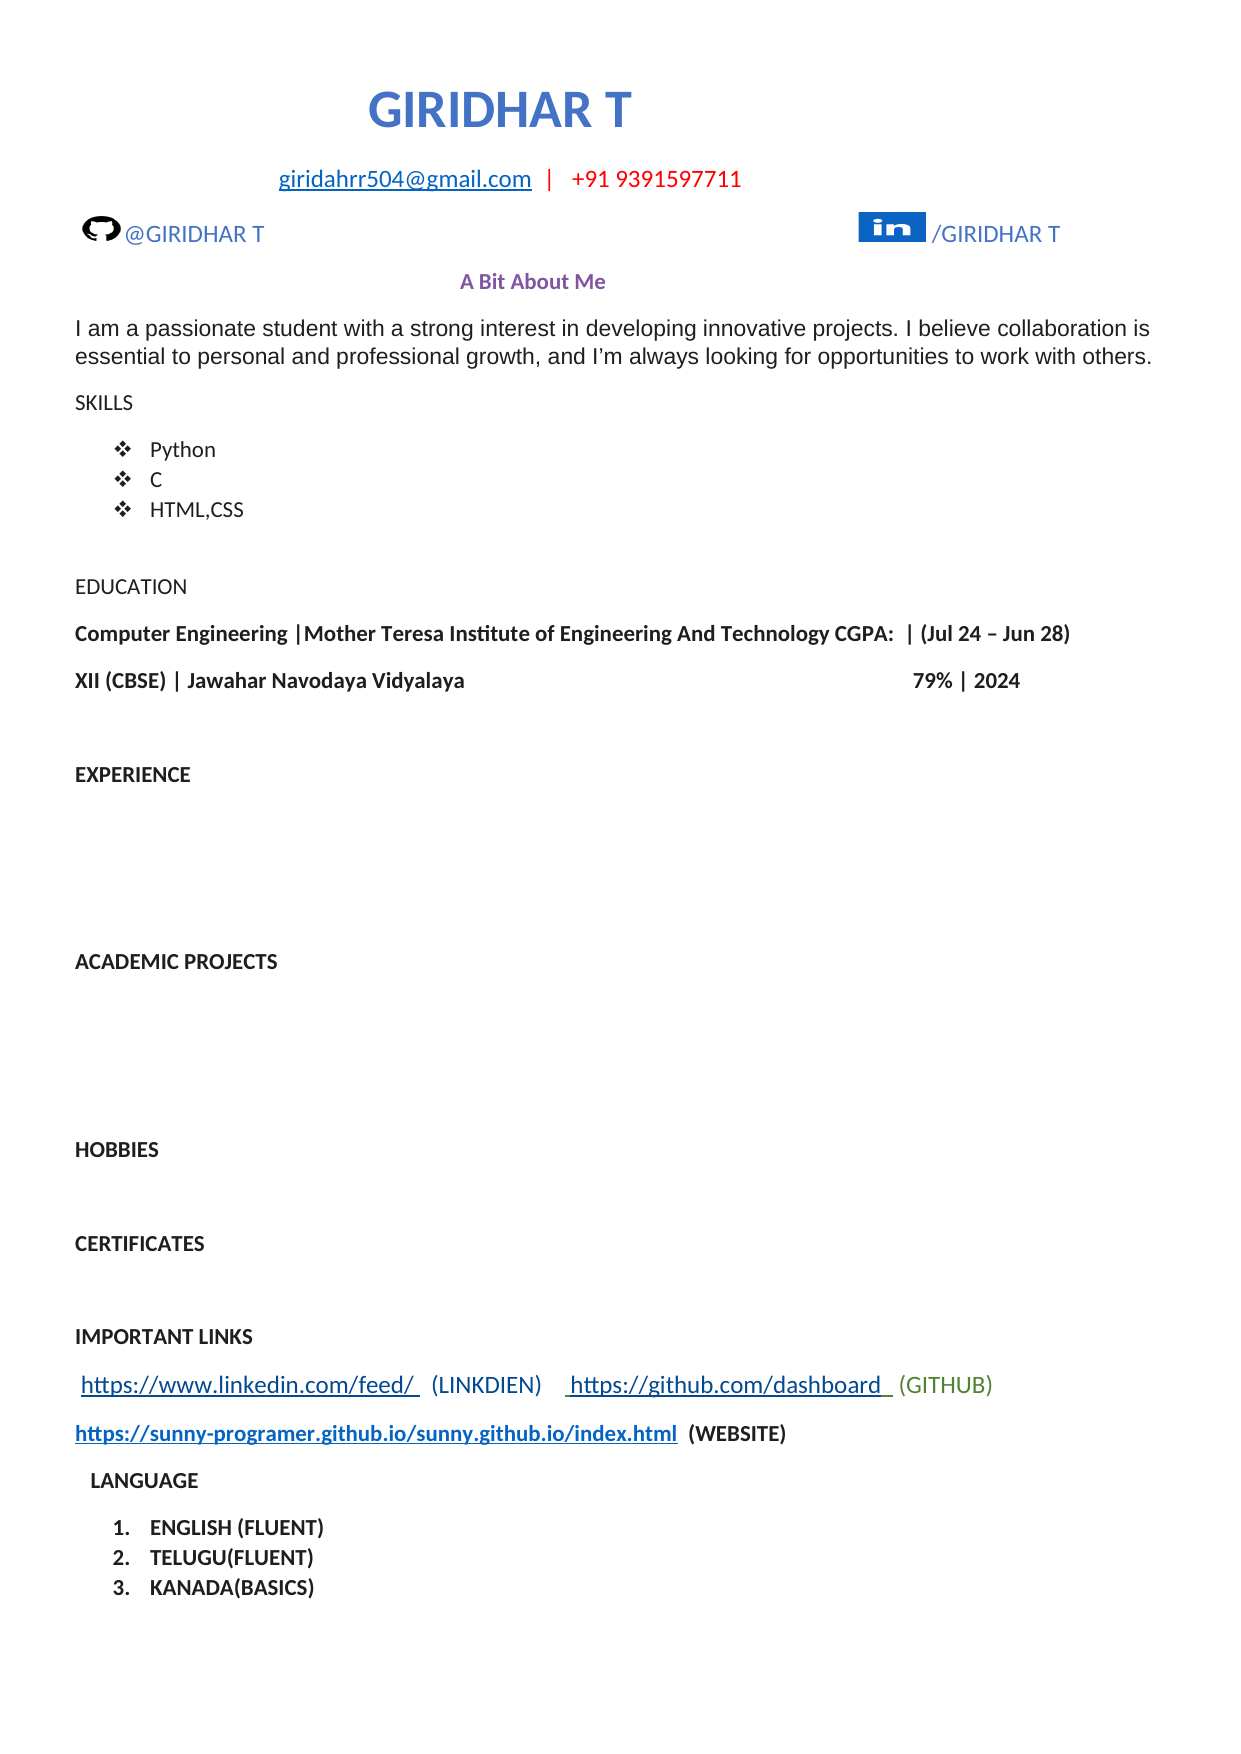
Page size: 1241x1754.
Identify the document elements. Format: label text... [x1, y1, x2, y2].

text ACADEMIC PROJECTS [75, 947, 1165, 975]
text SKILLS [75, 388, 1165, 416]
text A Bit About Me [75, 267, 1165, 295]
text GIRIDHAR T [75, 75, 1165, 141]
list Python [112, 435, 1165, 463]
text CERTIFICATES [75, 1229, 1165, 1257]
list C [112, 465, 1165, 493]
text I am a passionate student with a strong interest in developing innovative projects. I believe collaboration is essential to personal and professional growth, and I’m always looking for opportunities to work with others. [75, 314, 1165, 369]
picture [858, 212, 926, 242]
text EDUCATION [75, 572, 1165, 600]
text @GIRIDHAR T /GIRIDHAR T [75, 213, 1165, 248]
text IMPORTANT LINKS [75, 1322, 1165, 1350]
list ENGLISH (FLUENT) [112, 1513, 1165, 1541]
text LANGUAGE [75, 1466, 1165, 1494]
text HOBBIES [75, 1135, 1165, 1163]
list HTML,CSS [112, 495, 1165, 523]
text https://sunny-programer.github.io/sunny.github.io/index.html (WEBSITE) [75, 1419, 1165, 1447]
text https://www.linkedin.com/feed/ (LINKDIEN) https://github.com/dashboard (GITHUB) [75, 1369, 1165, 1400]
text EXPERIENCE [75, 760, 1165, 788]
picture [75, 215, 124, 242]
list TELUGU(FLUENT) [112, 1543, 1165, 1571]
text XII (CBSE) | Jawahar Navodaya Vidyalaya 79% | 2024 [75, 666, 1165, 694]
list KANADA(BASICS) [112, 1573, 1165, 1601]
text giridahrr504@gmail.com | +91 9391597711 [75, 163, 1165, 193]
text Computer Engineering |Mother Teresa Institute of Engineering And Technology CGPA: | (Jul 24 – Jun 28) [75, 619, 1165, 647]
